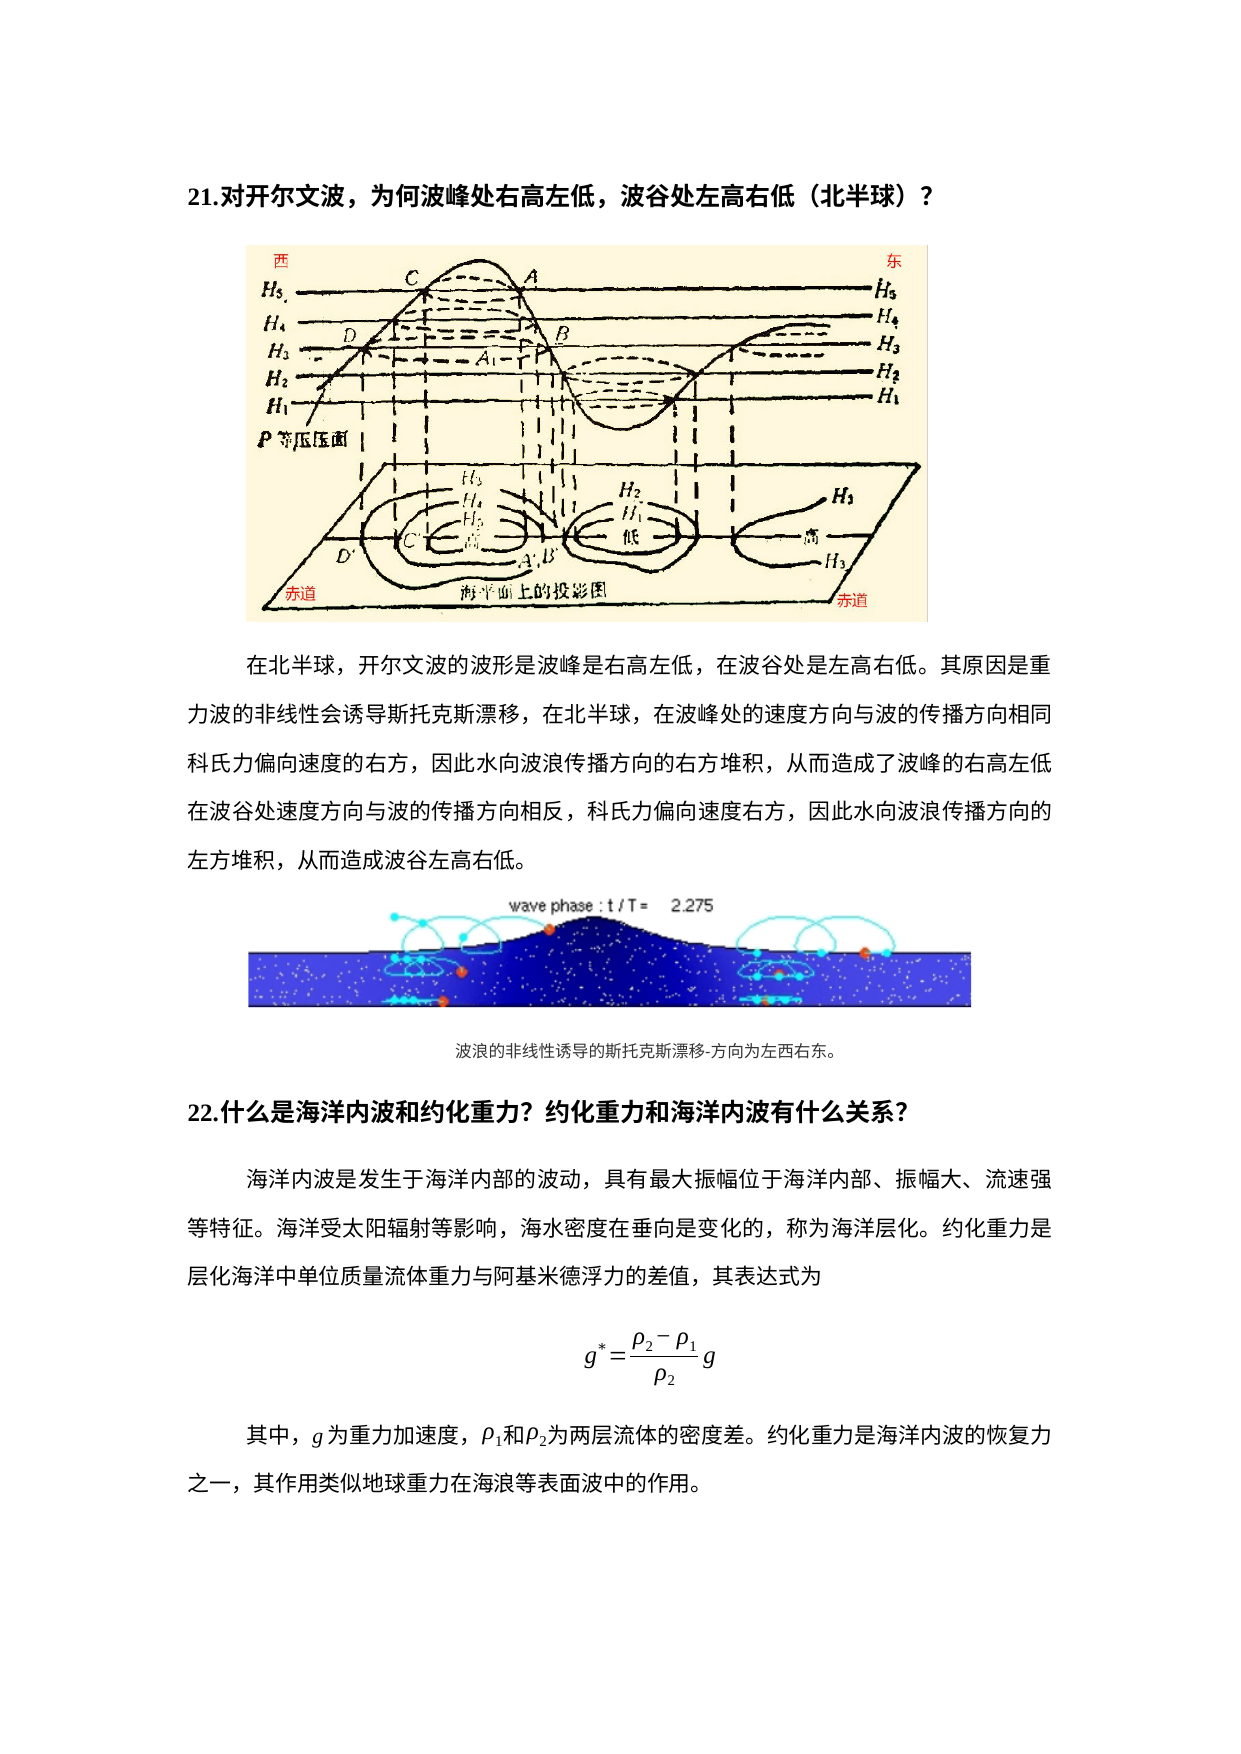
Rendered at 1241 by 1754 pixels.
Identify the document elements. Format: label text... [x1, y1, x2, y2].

text 在北半球，开尔文波的波形是波峰是右高左低，在波谷处是左高右低。其原因是重力波的非线性会诱导斯托克斯漂移，在北半球，在波峰处的速度方向与波的传播方向相同，科氏力偏向速度的右方，因此水向波浪传播方向的右方堆积，从而造成了波峰的右高左低，在波谷处速度方向与波的传播方向相反，科氏力偏向速度右方，因此水向波浪传播方向的左方堆积，从而造成波谷左高右低。 [187, 648, 1053, 875]
text 海洋内波是发生于海洋内部的波动，具有最大振幅位于海洋内部、振幅大、流速强等特征。海洋受太阳辐射等影响，海水密度在垂向是变化的，称为海洋层化。约化重力是层化海洋中单位质量流体重力与阿基米德浮力的差值，其表达式为 [187, 1161, 1053, 1291]
subtitle 对开尔文波，为何波峰处右高左低，波谷处左高右低（北半球）？ [187, 162, 1053, 227]
text 其中，g为重力加速度，和为两层流体的密度差。约化重力是海洋内波的恢复力之一，其作用类似地球重力在海浪等表面波中的作用。 [187, 1417, 1053, 1498]
picture [246, 245, 928, 622]
picture [246, 891, 972, 1011]
text 波浪的非线性诱导的斯托克斯漂移-方向为左西右东。 [187, 1034, 1053, 1066]
subtitle 什么是海洋内波和约化重力？约化重力和海洋内波有什么关系？ [187, 1078, 1053, 1143]
